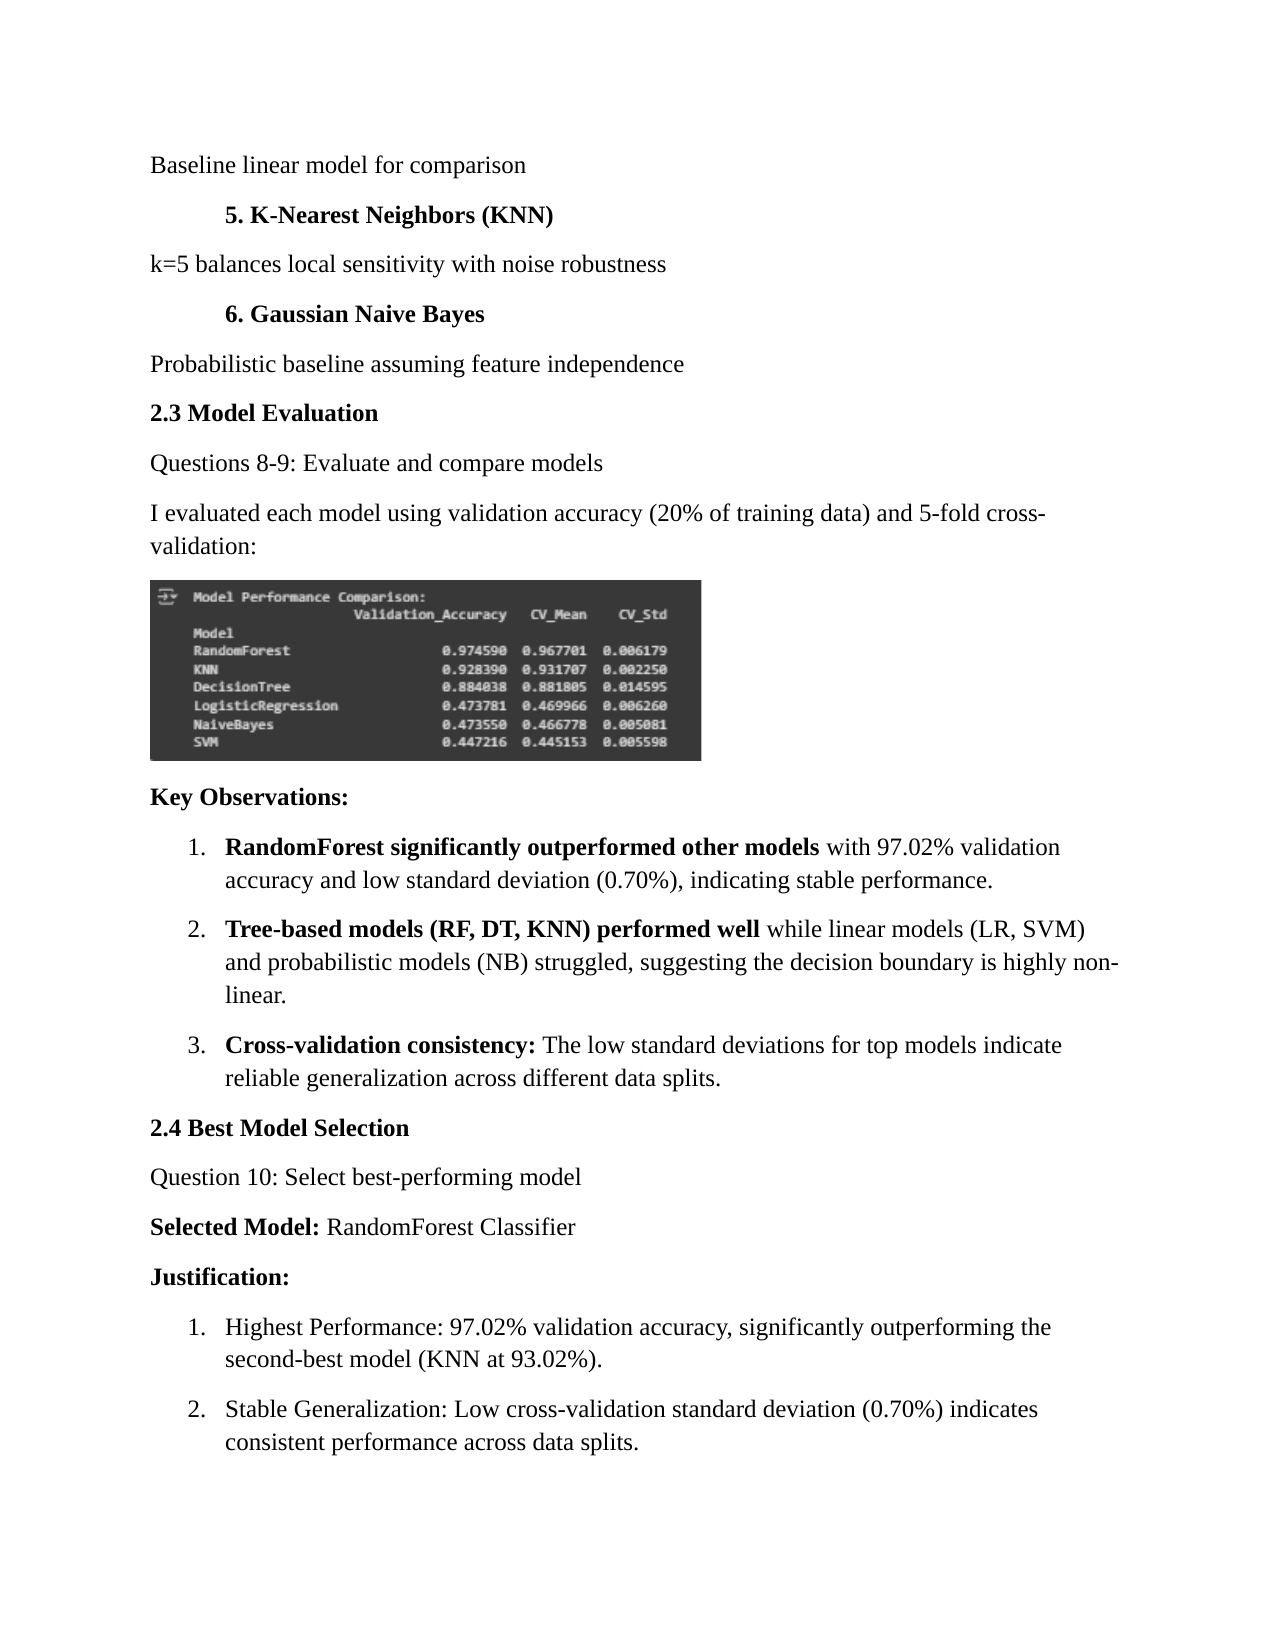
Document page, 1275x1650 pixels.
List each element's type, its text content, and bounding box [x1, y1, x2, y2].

text 2.3 Model Evaluation [150, 398, 1125, 427]
text I evaluated each model using validation accuracy (20% of training data) and 5-fold cross-validation: [150, 498, 1125, 559]
text Justification: [150, 1262, 1125, 1291]
text Question 10: Select best-performing model [150, 1162, 1125, 1191]
text 2.4 Best Model Selection [150, 1113, 1125, 1142]
text k=5 balances local sensitivity with noise robustness [150, 249, 1125, 278]
text Baseline linear model for comparison [150, 150, 1125, 179]
list Highest Performance: 97.02% validation accuracy, significantly outperforming the second-best model (KNN at 93.02%). [187, 1312, 1125, 1373]
text 5. K-Nearest Neighbors (KNN) [150, 200, 1125, 228]
list Tree-based models (RF, DT, KNN) performed well while linear models (LR, SVM) and probabilistic models (NB) struggled, suggesting the decision boundary is highly non-linear. [187, 914, 1125, 1009]
text 6. Gaussian Naive Bayes [150, 299, 1125, 328]
text Questions 8-9: Evaluate and compare models [150, 448, 1125, 477]
list Cross-validation consistency: The low standard deviations for top models indicate reliable generalization across different data splits. [187, 1030, 1125, 1092]
text Key Observations: [150, 782, 1125, 811]
list Stable Generalization: Low cross-validation standard deviation (0.70%) indicates consistent performance across data splits. [187, 1394, 1125, 1456]
list RandomForest significantly outperformed other models with 97.02% validation accuracy and low standard deviation (0.70%), indicating stable performance. [187, 832, 1125, 893]
text Probabilistic baseline assuming feature independence [150, 349, 1125, 377]
text Selected Model: RandomForest Classifier [150, 1212, 1125, 1241]
picture [150, 580, 702, 761]
